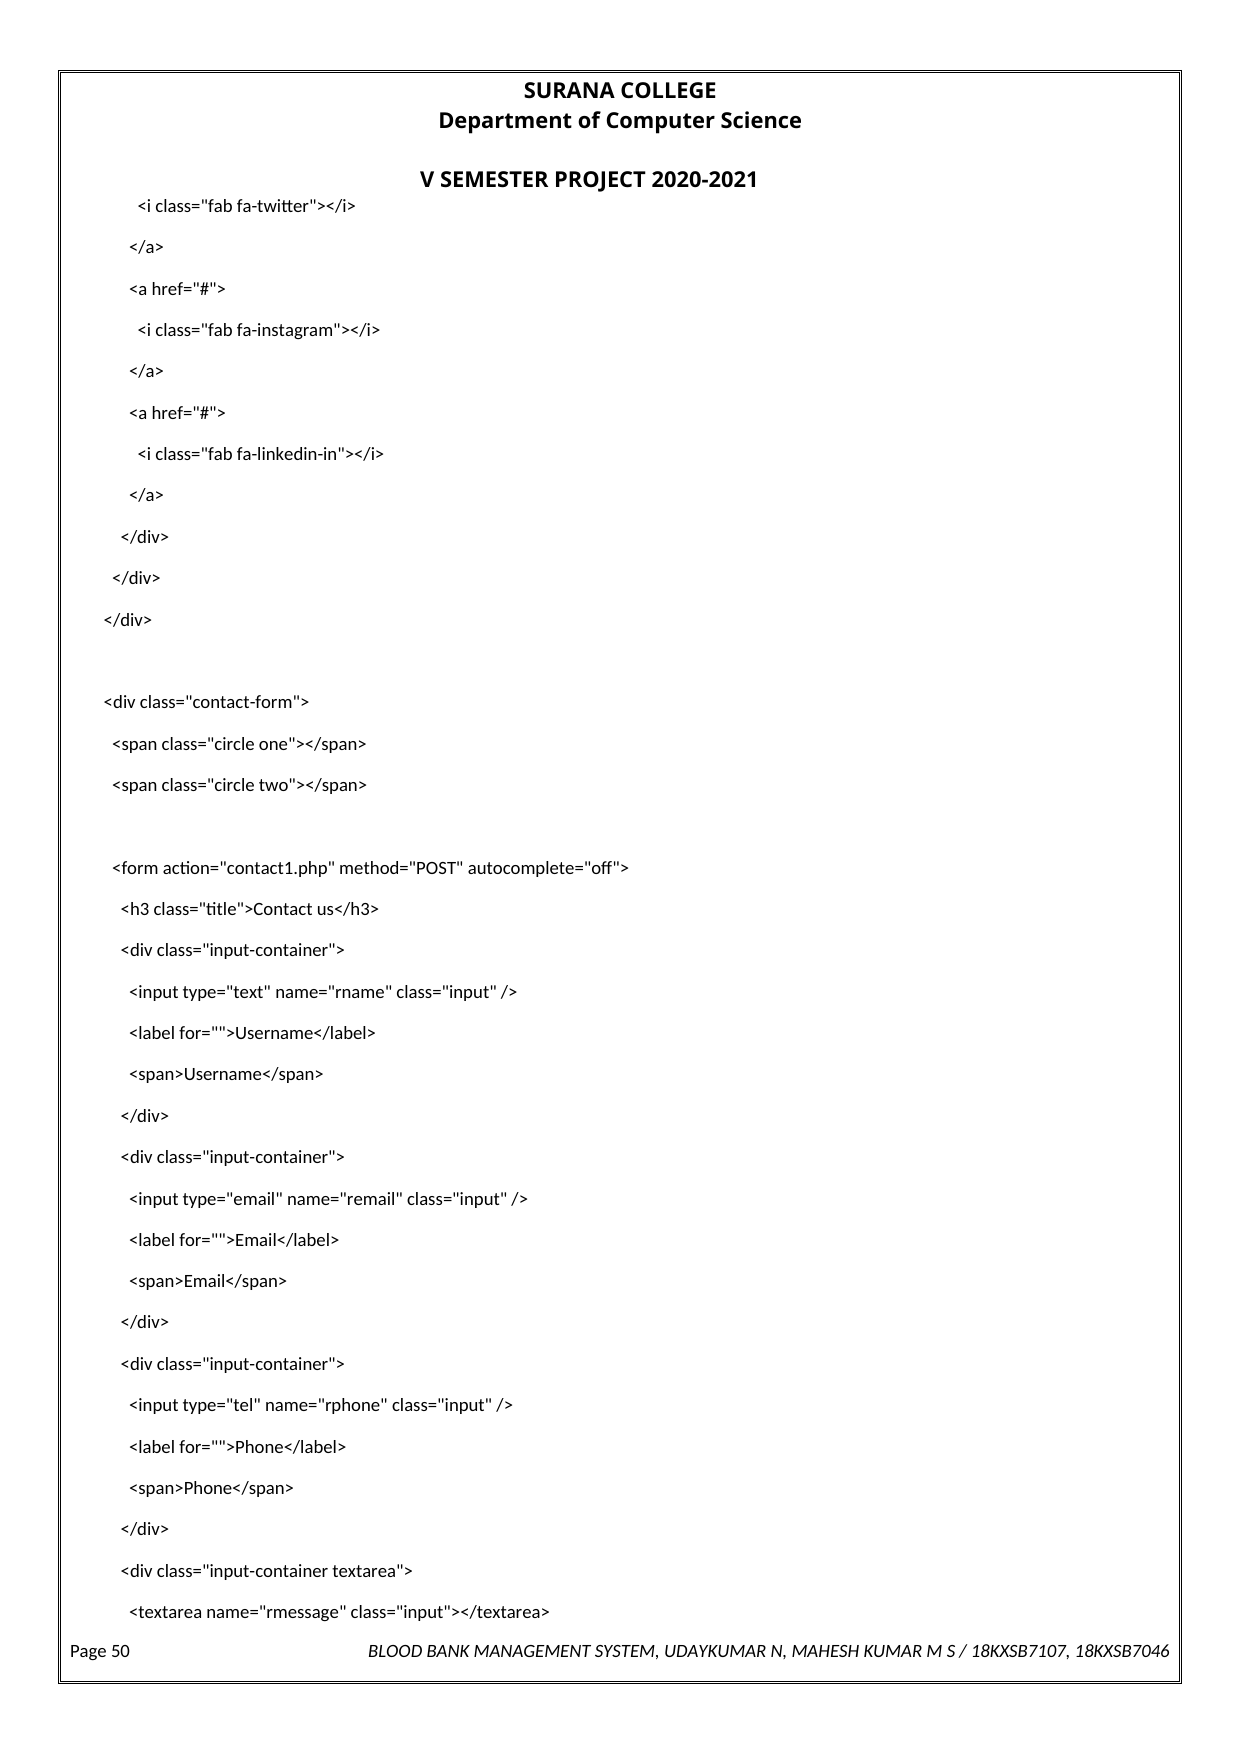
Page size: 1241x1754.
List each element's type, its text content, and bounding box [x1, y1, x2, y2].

text <a href="#"> [70, 277, 1171, 300]
text <span>Phone</span> [70, 1476, 1171, 1499]
text <input type="email" name="remail" class="input" /> [70, 1187, 1171, 1209]
text <h3 class="title">Contact us</h3> [70, 897, 1171, 920]
text <span class="circle two"></span> [70, 773, 1171, 796]
text <span class="circle one"></span> [70, 732, 1171, 755]
text <label for="">Phone</label> [70, 1435, 1171, 1458]
text <i class="fab fa-instagram"></i> [70, 318, 1171, 341]
text <div class="input-container"> [70, 1352, 1171, 1375]
text <i class="fab fa-twitter"></i> [70, 194, 1171, 217]
text </div> [70, 608, 1171, 631]
text <div class="input-container"> [70, 938, 1171, 961]
text <div class="contact-form"> [70, 690, 1171, 713]
text <div class="input-container"> [70, 1145, 1171, 1168]
text </div> [70, 1311, 1171, 1334]
text </div> [70, 1104, 1171, 1127]
text <input type="tel" name="rphone" class="input" /> [70, 1393, 1171, 1416]
text <input type="text" name="rname" class="input" /> [70, 980, 1171, 1003]
text </a> [70, 236, 1171, 258]
text <a href="#"> [70, 401, 1171, 424]
text <label for="">Email</label> [70, 1228, 1171, 1251]
text <span>Username</span> [70, 1063, 1171, 1086]
text <form action="contact1.php" method="POST" autocomplete="off"> [70, 856, 1171, 879]
text </div> [70, 566, 1171, 589]
text </a> [70, 484, 1171, 507]
text <div class="input-container textarea"> [70, 1559, 1171, 1582]
text </div> [70, 525, 1171, 548]
text </div> [70, 1517, 1171, 1540]
text <span>Email</span> [70, 1269, 1171, 1292]
text <textarea name="rmessage" class="input"></textarea> [70, 1600, 1171, 1623]
text <i class="fab fa-linkedin-in"></i> [70, 442, 1171, 465]
text </a> [70, 359, 1171, 382]
text <label for="">Username</label> [70, 1021, 1171, 1044]
